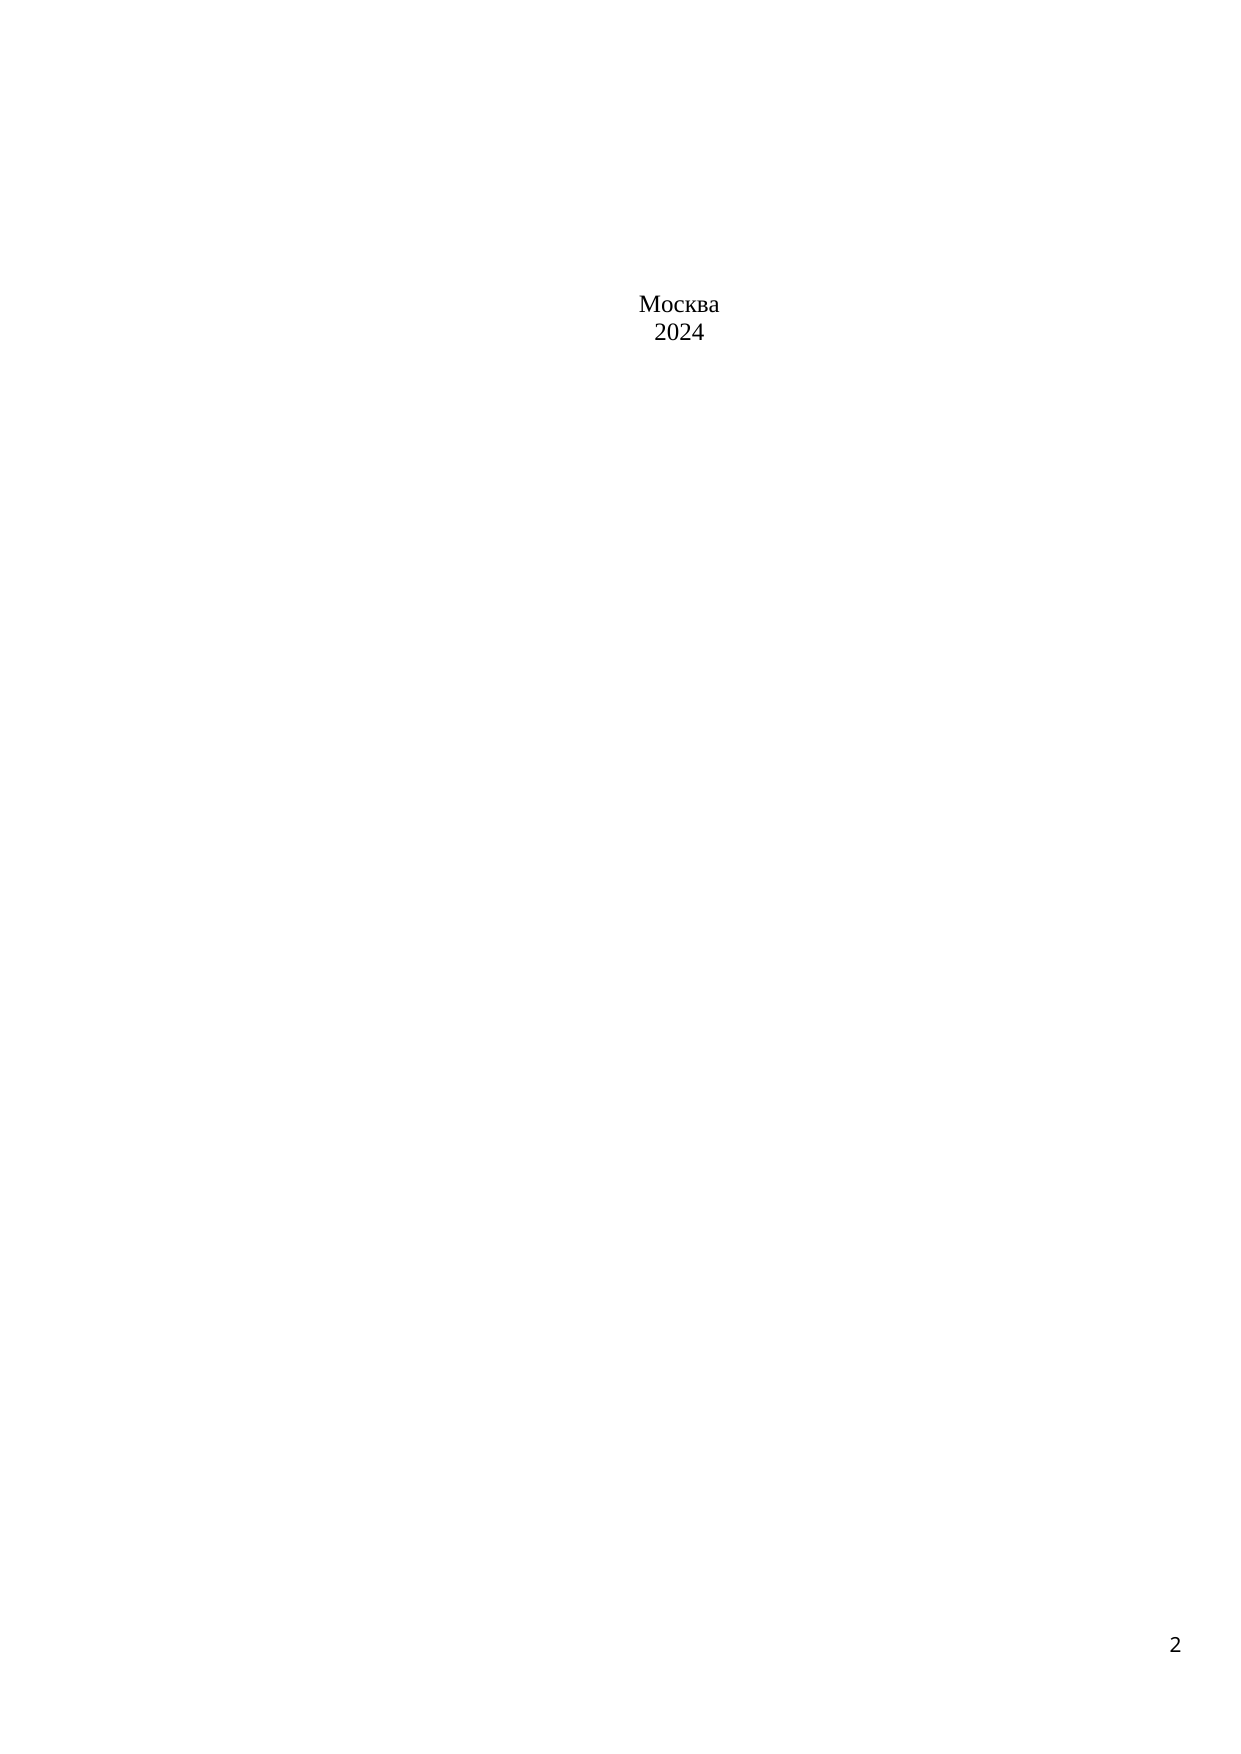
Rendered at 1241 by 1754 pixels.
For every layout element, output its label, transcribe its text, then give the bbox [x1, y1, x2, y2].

text Москва [177, 289, 1181, 317]
text 2024 [177, 317, 1181, 346]
